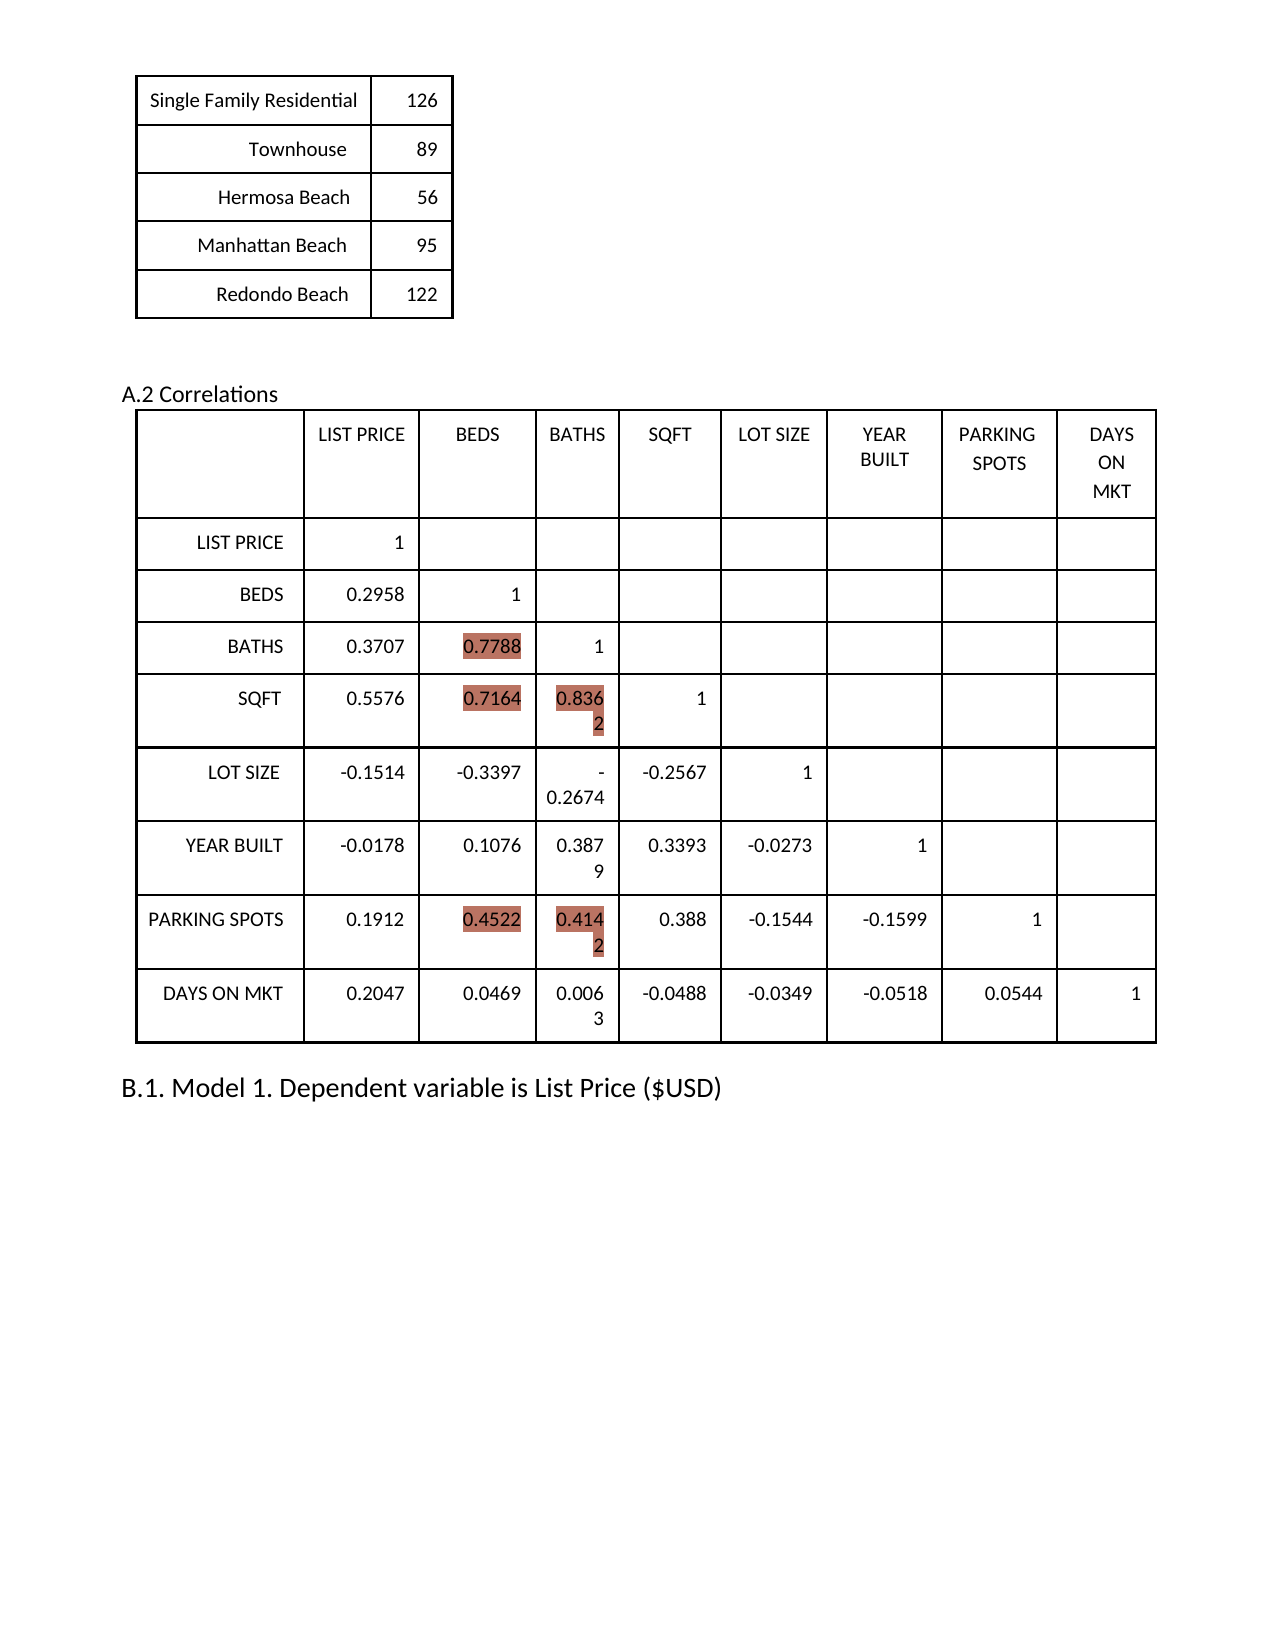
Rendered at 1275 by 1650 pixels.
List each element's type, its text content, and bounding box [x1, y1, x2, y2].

text B.1. Model 1. Dependent variable is List Price ($USD) [121, 1069, 1194, 1104]
table_cell Manhattan Beach [138, 222, 370, 268]
table_cell [828, 623, 941, 673]
table_cell -0.1599 [828, 896, 941, 968]
table_cell 0.1076 [420, 822, 535, 894]
table_cell [1058, 519, 1155, 569]
table_cell 56 [372, 174, 451, 220]
table_cell SQFT [138, 675, 303, 746]
table_cell [828, 571, 941, 621]
table_cell 1 [305, 519, 418, 569]
table_cell 0.5576 [305, 675, 418, 746]
table_header YEAR BUILT [828, 411, 941, 517]
table_cell 0.1912 [305, 896, 418, 968]
table_header LOT SIZE [722, 411, 826, 517]
table_cell Single Family Residential [138, 77, 370, 123]
table_header LIST PRICE [305, 411, 418, 517]
table_cell Redondo Beach [138, 271, 370, 317]
table_cell [943, 623, 1056, 673]
table_cell 89 [372, 126, 451, 172]
table_cell 0.388 [620, 896, 720, 968]
table_cell 1 [420, 571, 535, 621]
table_cell [722, 519, 826, 569]
table_cell 0.3879 [537, 822, 618, 894]
table_cell -0.0273 [722, 822, 826, 894]
table_cell [620, 519, 720, 569]
table_cell PARKING SPOTS [138, 896, 303, 968]
table_cell [943, 675, 1056, 746]
text A.2 Correlations [122, 379, 1194, 409]
table_cell -0.1514 [305, 749, 418, 820]
table_cell YEAR BUILT [138, 822, 303, 894]
table_cell [1058, 896, 1155, 968]
table_cell [943, 749, 1056, 820]
table_cell [722, 623, 826, 673]
table_header SQFT [620, 411, 720, 517]
table_cell -0.3397 [420, 749, 535, 820]
table_cell [1058, 675, 1155, 746]
table_cell [620, 623, 720, 673]
table_header [138, 411, 303, 517]
table_cell [828, 519, 941, 569]
table_cell 0.7788 [420, 623, 535, 673]
table_cell [620, 571, 720, 621]
table_cell 95 [372, 222, 451, 268]
table_cell DAYS ON MKT [138, 970, 303, 1041]
table_cell 122 [372, 271, 451, 317]
table_cell 0.2047 [305, 970, 418, 1041]
table_cell [722, 675, 826, 746]
table_cell 0.2958 [305, 571, 418, 621]
table_cell -0.0518 [828, 970, 941, 1041]
table_cell -0.0488 [620, 970, 720, 1041]
table_cell BATHS [138, 623, 303, 673]
table_cell 0.4522 [420, 896, 535, 968]
table_cell 0.8362 [537, 675, 618, 746]
table_header PARKING SPOTS [943, 411, 1056, 517]
table_cell 1 [537, 623, 618, 673]
table_cell 1 [828, 822, 941, 894]
table_cell 1 [620, 675, 720, 746]
table_cell 0.0469 [420, 970, 535, 1041]
table_cell 0.3707 [305, 623, 418, 673]
table_cell [722, 571, 826, 621]
table_cell [420, 519, 535, 569]
table_cell [537, 571, 618, 621]
table_cell [1058, 623, 1155, 673]
table_cell 0.0544 [943, 970, 1056, 1041]
table_cell [943, 519, 1056, 569]
table_header BATHS [537, 411, 618, 517]
table_cell Townhouse [138, 126, 370, 172]
table_cell [537, 519, 618, 569]
table_cell 0.0063 [537, 970, 618, 1041]
table_cell [943, 822, 1056, 894]
table_cell [1058, 571, 1155, 621]
table_cell 126 [372, 77, 451, 123]
table_cell 1 [1058, 970, 1155, 1041]
table_cell 0.7164 [420, 675, 535, 746]
table_cell BEDS [138, 571, 303, 621]
table_cell -0.2567 [620, 749, 720, 820]
table_cell -0.0178 [305, 822, 418, 894]
table_cell [828, 749, 941, 820]
table_header BEDS [420, 411, 535, 517]
table_cell [1058, 749, 1155, 820]
table_cell 0.4142 [537, 896, 618, 968]
table_cell [828, 675, 941, 746]
table_cell [1058, 822, 1155, 894]
table_cell -0.2674 [537, 749, 618, 820]
table_cell Hermosa Beach [138, 174, 370, 220]
table_cell LOT SIZE [138, 749, 303, 820]
table_cell 0.3393 [620, 822, 720, 894]
table_cell 1 [722, 749, 826, 820]
table_cell 1 [943, 896, 1056, 968]
table_header DAYS ON MKT [1058, 411, 1155, 517]
table_cell -0.1544 [722, 896, 826, 968]
table_cell -0.0349 [722, 970, 826, 1041]
table_cell LIST PRICE [138, 519, 303, 569]
table_cell [943, 571, 1056, 621]
